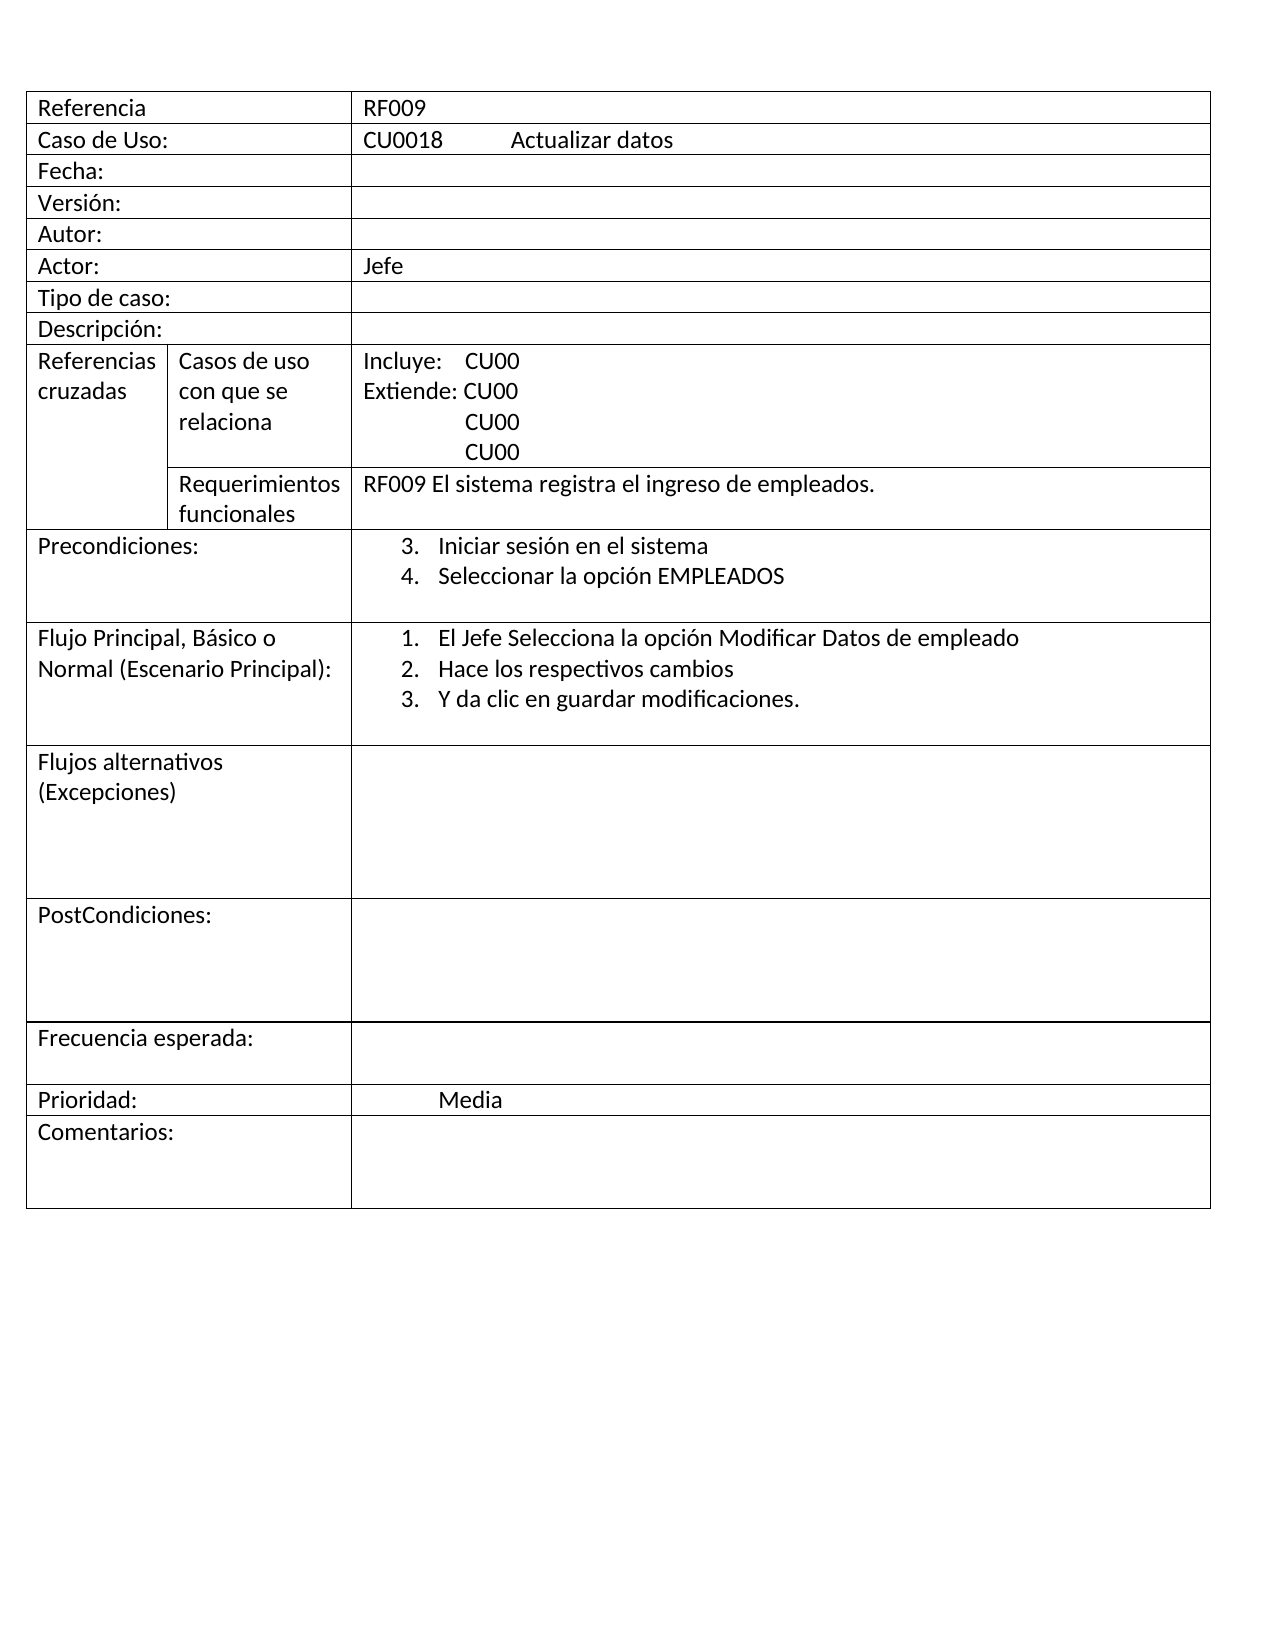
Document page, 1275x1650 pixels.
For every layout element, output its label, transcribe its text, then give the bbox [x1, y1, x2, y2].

table_cell [352, 219, 1210, 249]
table_cell Versión: [27, 187, 351, 217]
table_cell Requerimientos funcionales [168, 468, 351, 529]
table_cell Casos de uso con que se relaciona [168, 345, 351, 467]
table_cell Referencias cruzadas [27, 345, 167, 529]
table_cell El Jefe Selecciona la opción Modificar Datos de empleado Hace los respectivos cambios Y da clic en guardar modificaciones. [352, 623, 1210, 745]
table_cell Comentarios: [27, 1116, 351, 1208]
table_cell Descripción: [27, 313, 351, 344]
table_cell Flujos alternativos (Excepciones) [27, 746, 351, 898]
table_cell Jefe [352, 250, 1210, 281]
table_cell Fecha: [27, 155, 351, 186]
table_cell Actor: [27, 250, 351, 281]
table_header Referencia [27, 92, 351, 123]
table_cell [352, 1023, 1210, 1083]
table_cell RF009 El sistema registra el ingreso de empleados. [352, 468, 1210, 529]
table_cell CU0018 Actualizar datos [352, 124, 1210, 154]
table_cell [352, 746, 1210, 898]
table_cell PostCondiciones: [27, 899, 351, 1021]
table_cell [352, 155, 1210, 186]
table_cell Autor: [27, 219, 351, 249]
table_cell [352, 899, 1210, 1021]
table_cell Frecuencia esperada: [27, 1023, 351, 1083]
table_cell [352, 187, 1210, 217]
table_cell [352, 282, 1210, 312]
table_cell Caso de Uso: [27, 124, 351, 154]
table_cell Iniciar sesión en el sistema Seleccionar la opción EMPLEADOS [352, 530, 1210, 622]
table_cell Tipo de caso: [27, 282, 351, 312]
table_cell [352, 313, 1210, 344]
table_cell Media [352, 1085, 1210, 1115]
table_cell Prioridad: [27, 1085, 351, 1115]
table_header RF009 [352, 92, 1210, 123]
table_cell Flujo Principal, Básico o Normal (Escenario Principal): [27, 623, 351, 745]
table_cell Precondiciones: [27, 530, 351, 622]
table_cell [352, 1116, 1210, 1208]
table_cell Incluye: CU00 Extiende: CU00 CU00 CU00 [352, 345, 1210, 467]
